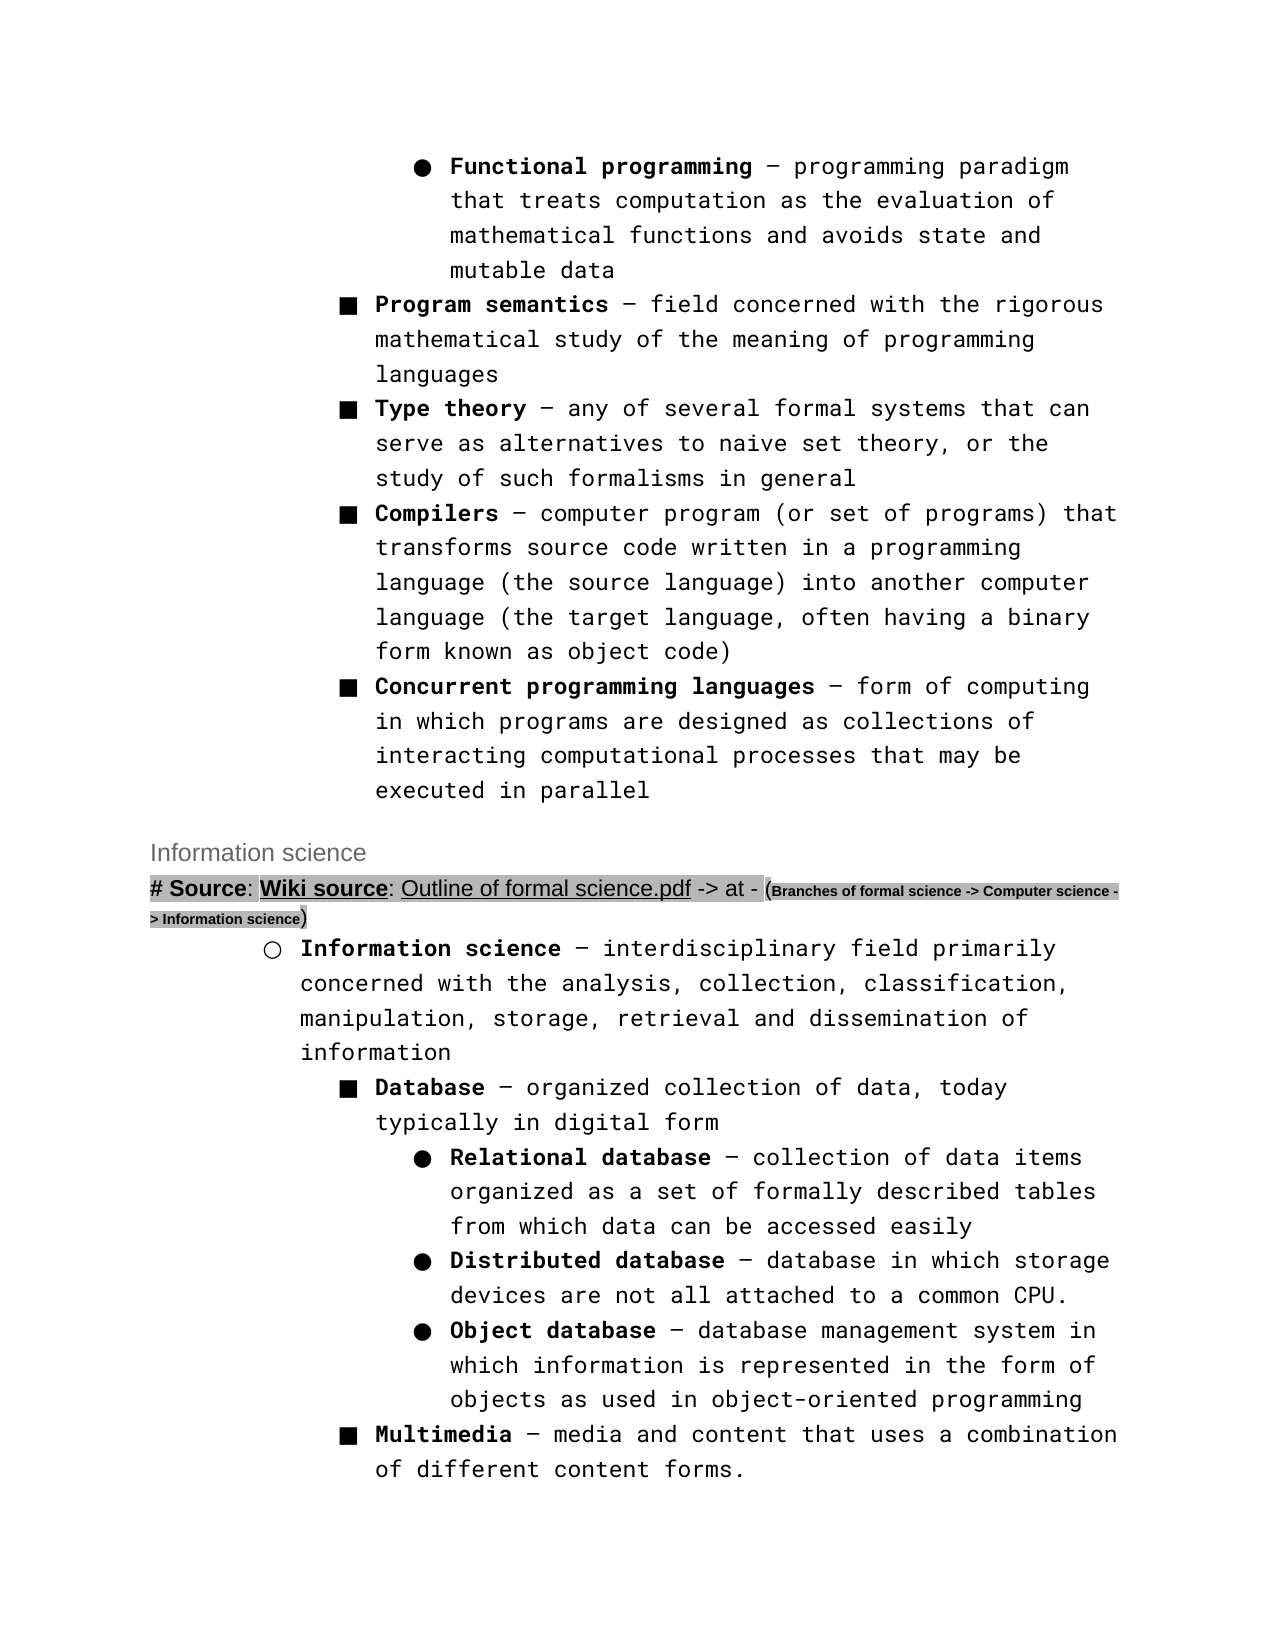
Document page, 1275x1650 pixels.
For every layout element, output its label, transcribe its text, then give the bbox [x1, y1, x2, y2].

list Distributed database – database in which storage devices are not all attached to a common CPU. [412, 1245, 1125, 1310]
list Relational database – collection of data items organized as a set of formally described tables from which data can be accessed easily [412, 1141, 1125, 1240]
text # Source: Wiki source: Outline of formal science.pdf -> at - (Branches of formal science -> Computer science -> Information science) [150, 875, 1125, 929]
list Type theory – any of several formal systems that can serve as alternatives to naive set theory, or the study of such formalisms in general [337, 393, 1125, 492]
list Database – organized collection of data, today typically in digital form [337, 1071, 1125, 1136]
list Multimedia – media and content that uses a combination of different content forms. [337, 1418, 1125, 1483]
list Compilers – computer program (or set of programs) that transforms source code written in a programming language (the source language) into another computer language (the target language, often having a binary form known as object code) [337, 497, 1125, 666]
subtitle Information science [150, 838, 1125, 867]
list Program semantics – field concerned with the rigorous mathematical study of the meaning of programming languages [337, 289, 1125, 388]
list Information science – interdisciplinary field primarily concerned with the analysis, collection, classification, manipulation, storage, retrieval and dissemination of information [262, 933, 1125, 1067]
list Object database – database management system in which information is represented in the form of objects as used in object-oriented programming [412, 1314, 1125, 1414]
list Functional programming – programming paradigm that treats computation as the evaluation of mathematical functions and avoids state and mutable data [412, 150, 1125, 284]
list Concurrent programming languages – form of computing in which programs are designed as collections of interacting computational processes that may be executed in parallel [337, 670, 1125, 804]
